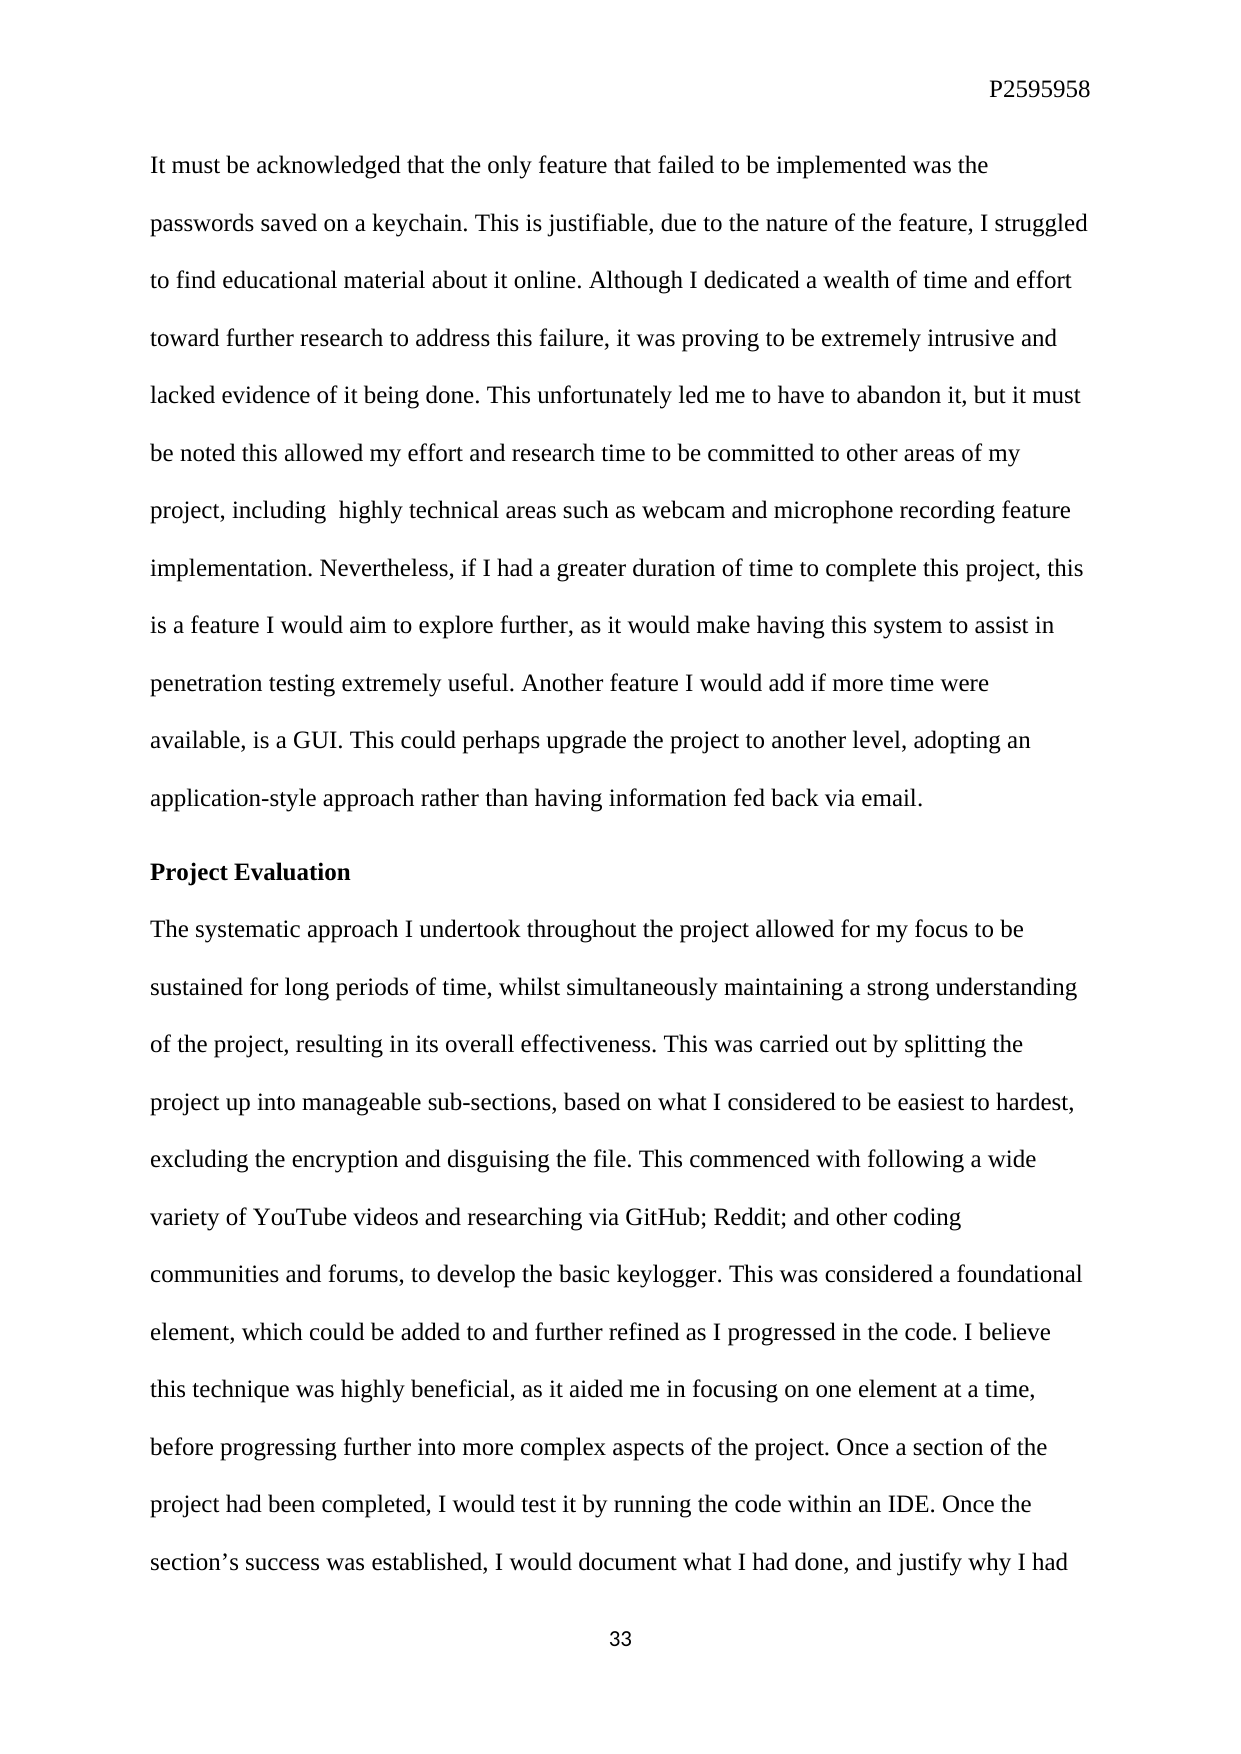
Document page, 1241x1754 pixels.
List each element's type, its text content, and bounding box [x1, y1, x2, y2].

subtitle Project Evaluation [150, 857, 1090, 886]
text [150, 914, 1090, 1576]
text It must be acknowledged that the only feature that failed to be implemented was the passwords saved on a keychain. This is justifiable, due to the nature of the feature, I struggled to find educational material about it online. Although I dedicated a wealth of time and effort toward further research to address this failure, it was proving to be extremely intrusive and lacked evidence of it being done. This unfortunately led me to have to abandon it, but it must be noted this allowed my effort and research time to be committed to other areas of my project, including highly technical areas such as webcam and microphone recording feature implementation. Nevertheless, if I had a greater duration of time to complete this project, this is a feature I would aim to explore further, as it would make having this system to assist in penetration testing extremely useful. Another feature I would add if more time were available, is a GUI. This could perhaps upgrade the project to another level, adopting an application-style approach rather than having information fed back via email. [150, 150, 1090, 811]
